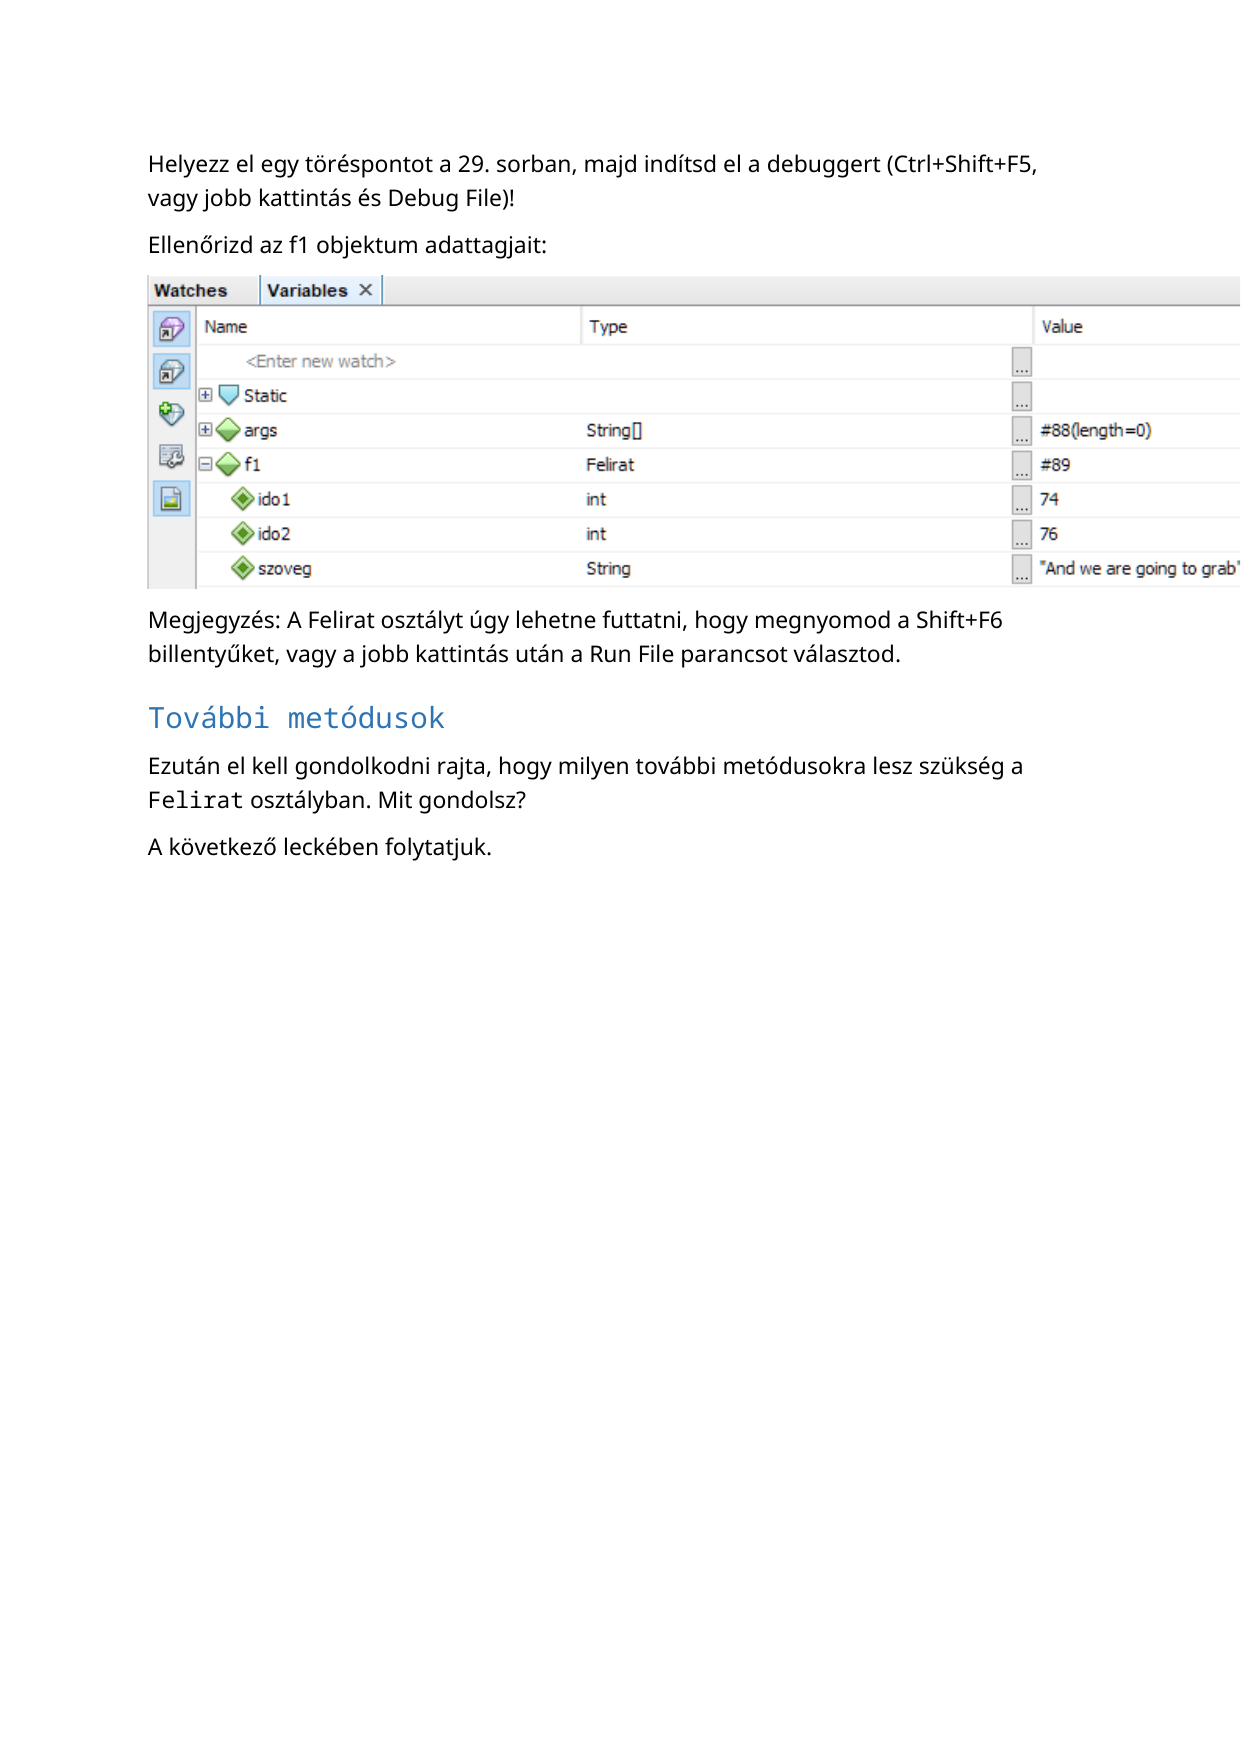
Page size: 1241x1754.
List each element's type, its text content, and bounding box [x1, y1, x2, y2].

text A következő leckében folytatjuk. [148, 831, 1093, 862]
text Helyezz el egy töréspontot a 29. sorban, majd indítsd el a debuggert (Ctrl+Shift+F5, vagy jobb kattintás és Debug File)! [148, 148, 1093, 213]
picture [147, 275, 1241, 589]
text Megjegyzés: A Felirat osztályt úgy lehetne futtatni, hogy megnyomod a Shift+F6 billentyűket, vagy a jobb kattintás után a Run File parancsot választod. [148, 604, 1093, 669]
text Ellenőrizd az f1 objektum adattagjait: [148, 229, 1093, 260]
text Ezután el kell gondolkodni rajta, hogy milyen további metódusokra lesz szükség a Felirat osztályban. Mit gondolsz? [148, 750, 1093, 815]
subtitle További metódusok [148, 698, 1093, 737]
